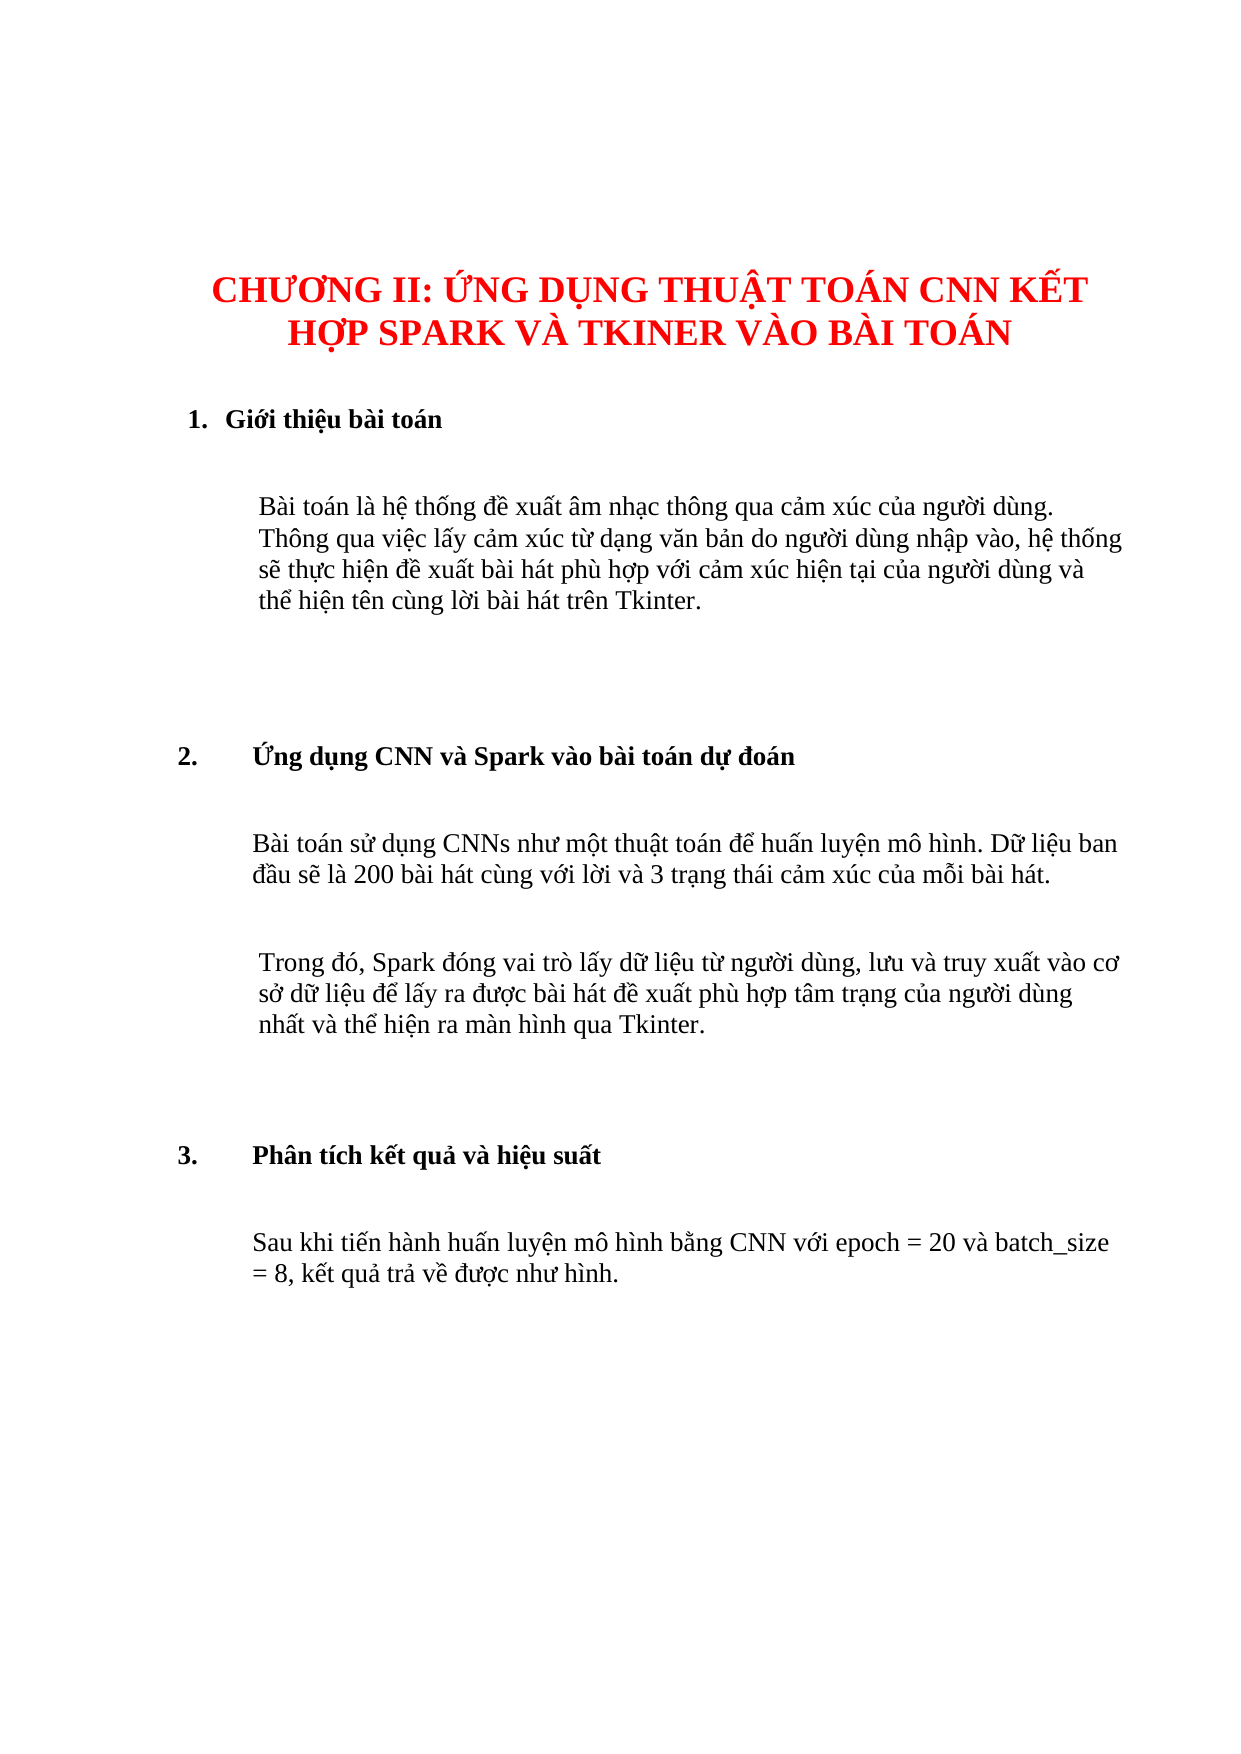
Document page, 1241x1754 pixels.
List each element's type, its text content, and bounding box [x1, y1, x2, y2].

text Sau khi tiến hành huấn luyện mô hình bằng CNN với epoch = 20 và batch_size = 8, kết quả trả về được như hình. [252, 1226, 1123, 1289]
list Giới thiệu bài toán [187, 403, 1123, 434]
text Trong đó, Spark đóng vai trò lấy dữ liệu từ người dùng, lưu và truy xuất vào cơ sở dữ liệu để lấy ra được bài hát đề xuất phù hợp tâm trạng của người dùng nhất và thể hiện ra màn hình qua Tkinter. [258, 946, 1123, 1039]
text Bài toán sử dụng CNNs như một thuật toán để huấn luyện mô hình. Dữ liệu ban đầu sẽ là 200 bài hát cùng với lời và 3 trạng thái cảm xúc của mỗi bài hát. [252, 827, 1123, 890]
text Bài toán là hệ thống đề xuất âm nhạc thông qua cảm xúc của người dùng. Thông qua việc lấy cảm xúc từ dạng văn bản do người dùng nhập vào, hệ thống sẽ thực hiện đề xuất bài hát phù hợp với cảm xúc hiện tại của người dùng và thể hiện tên cùng lời bài hát trên Tkinter. [258, 491, 1123, 615]
text CHƯƠNG II: ỨNG DỤNG THUẬT TOÁN CNN KẾT HỢP SPARK VÀ TKINER VÀO BÀI TOÁN [177, 267, 1123, 353]
list Phân tích kết quả và hiệu suất [177, 1139, 1123, 1170]
list Ứng dụng CNN và Spark vào bài toán dự đoán [177, 740, 1123, 771]
